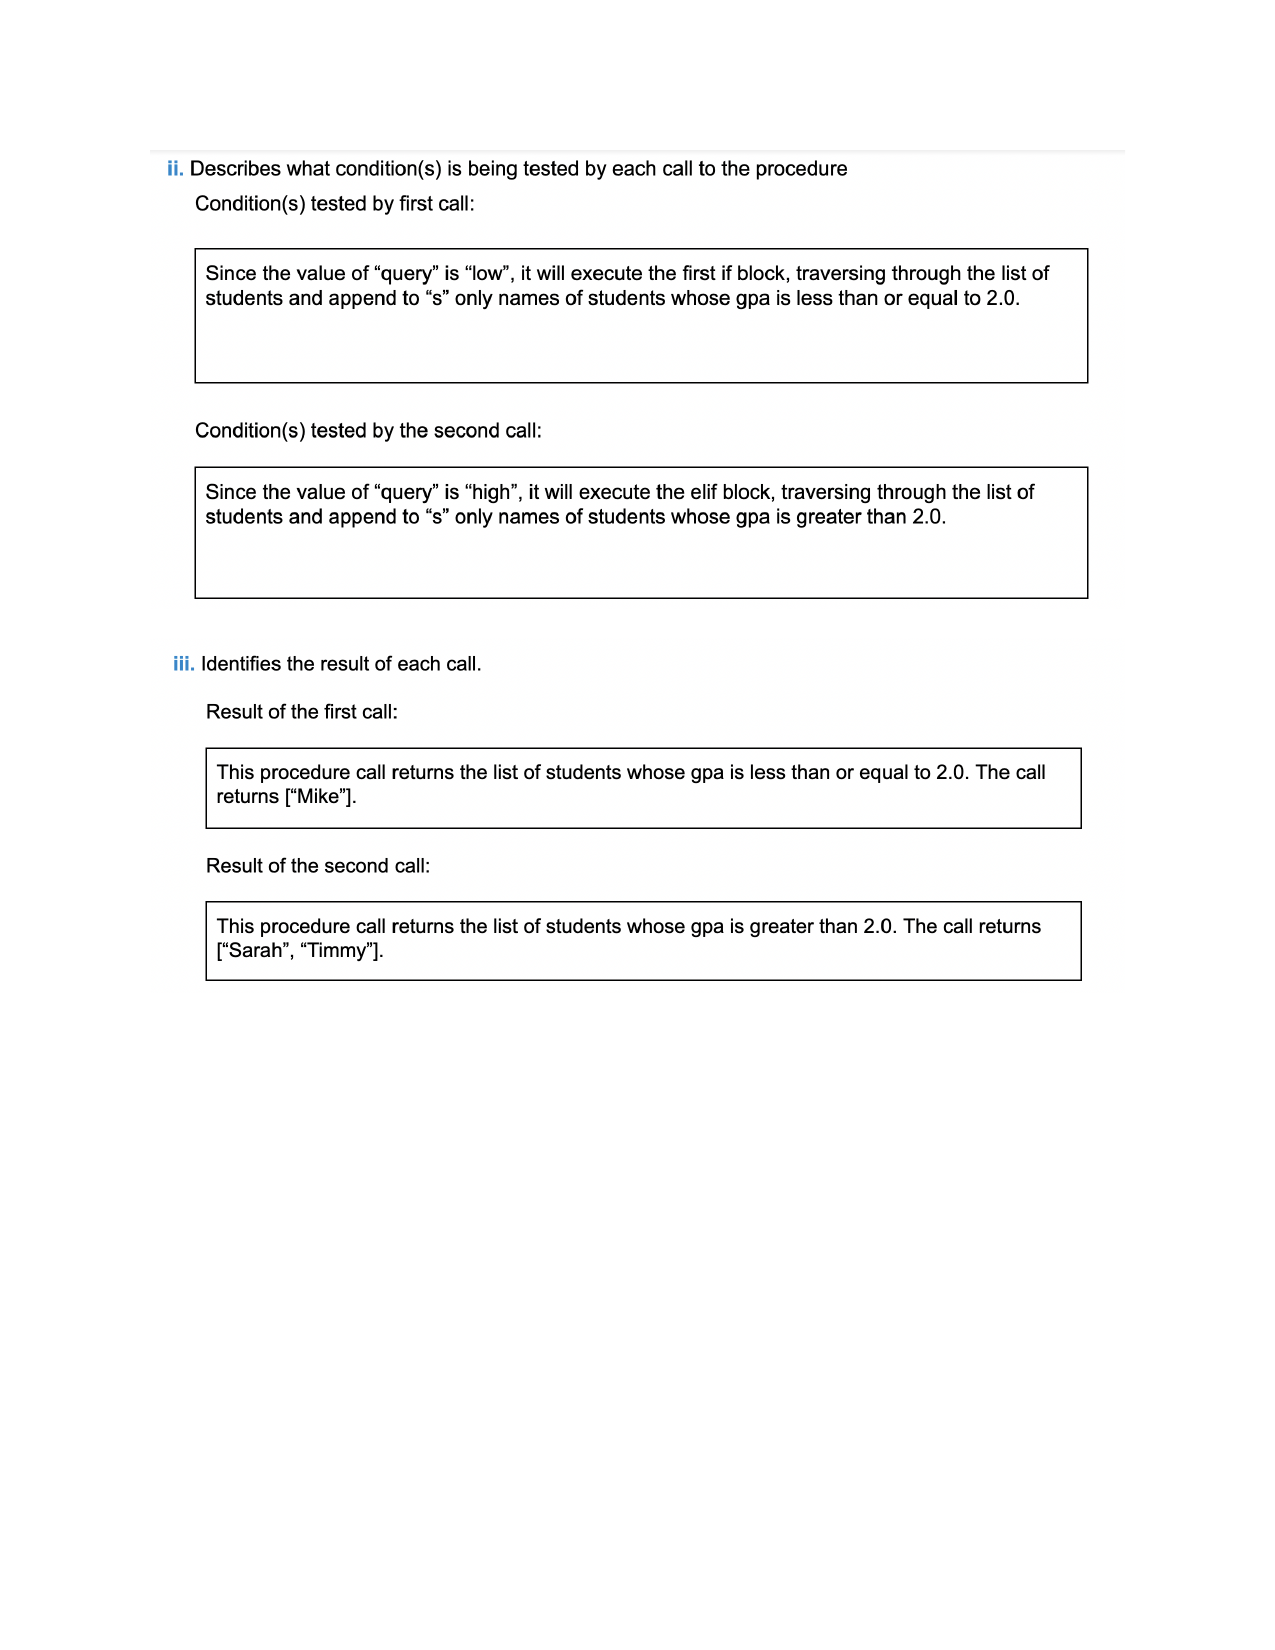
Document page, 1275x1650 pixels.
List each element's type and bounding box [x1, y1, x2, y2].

picture [150, 638, 1125, 993]
picture [150, 150, 1125, 609]
